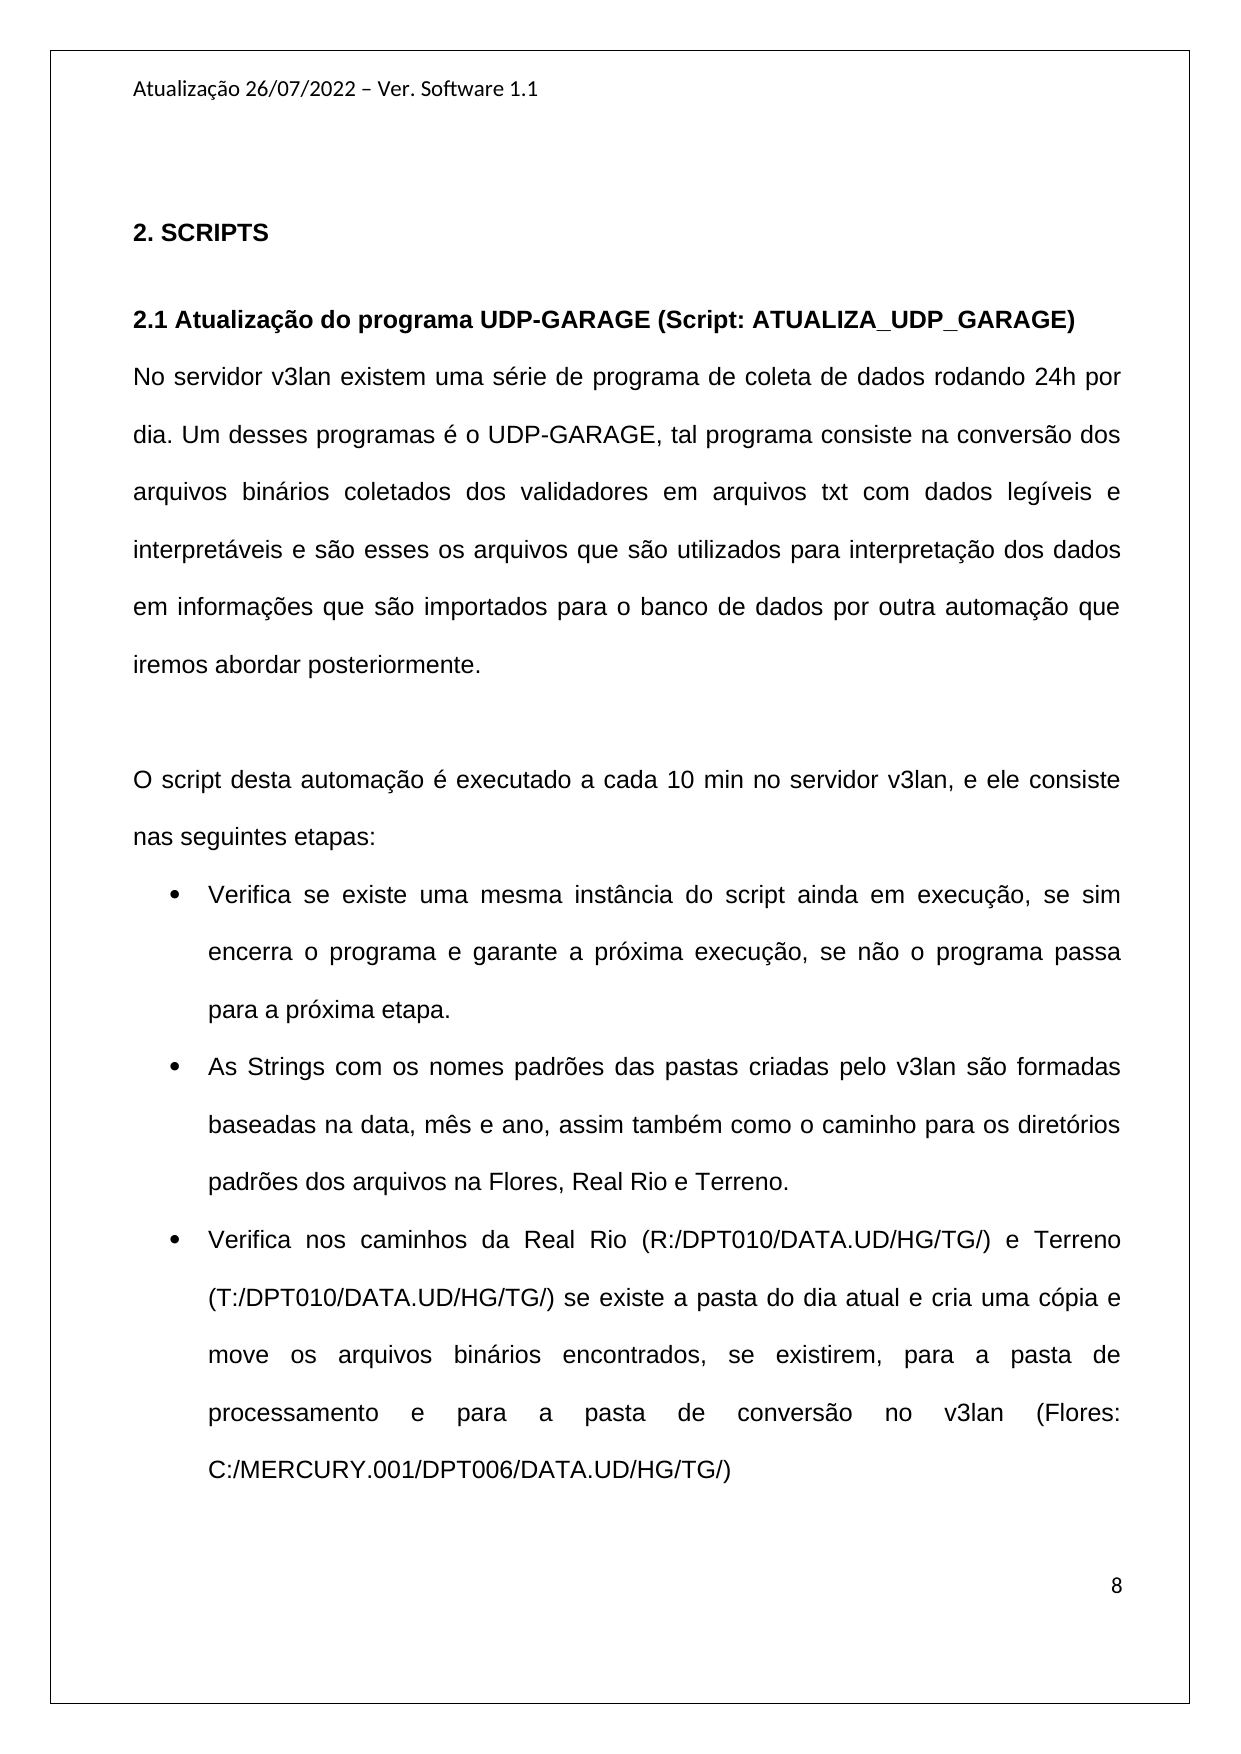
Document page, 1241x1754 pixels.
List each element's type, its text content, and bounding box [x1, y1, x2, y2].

text 2.1 Atualização do programa UDP-GARAGE (Script: ATUALIZA_UDP_GARAGE) [133, 305, 1122, 333]
list Verifica nos caminhos da Real Rio (R:/DPT010/DATA.UD/HG/TG/) e Terreno (T:/DPT010/DATA.UD/HG/TG/) se existe a pasta do dia atual e cria uma cópia e move os arquivos binários encontrados, se existirem, para a pasta de processamento e para a pasta de conversão no v3lan (Flores: C:/MERCURY.001/DPT006/DATA.UD/HG/TG/) [170, 1225, 1122, 1484]
list As Strings com os nomes padrões das pastas criadas pelo v3lan são formadas baseadas na data, mês e ano, assim também como o caminho para os diretórios padrões dos arquivos na Flores, Real Rio e Terreno. [170, 1052, 1122, 1196]
list Verifica se existe uma mesma instância do script ainda em execução, se sim encerra o programa e garante a próxima execução, se não o programa passa para a próxima etapa. [170, 880, 1122, 1023]
text No servidor v3lan existem uma série de programa de coleta de dados rodando 24h por dia. Um desses programas é o UDP-GARAGE, tal programa consiste na conversão dos arquivos binários coletados dos validadores em arquivos txt com dados legíveis e interpretáveis e são esses os arquivos que são utilizados para interpretação dos dados em informações que são importados para o banco de dados por outra automação que iremos abordar posteriormente. [133, 362, 1122, 678]
text 2. SCRIPTS [133, 218, 1122, 247]
text O script desta automação é executado a cada 10 min no servidor v3lan, e ele consiste nas seguintes etapas: [133, 765, 1122, 851]
